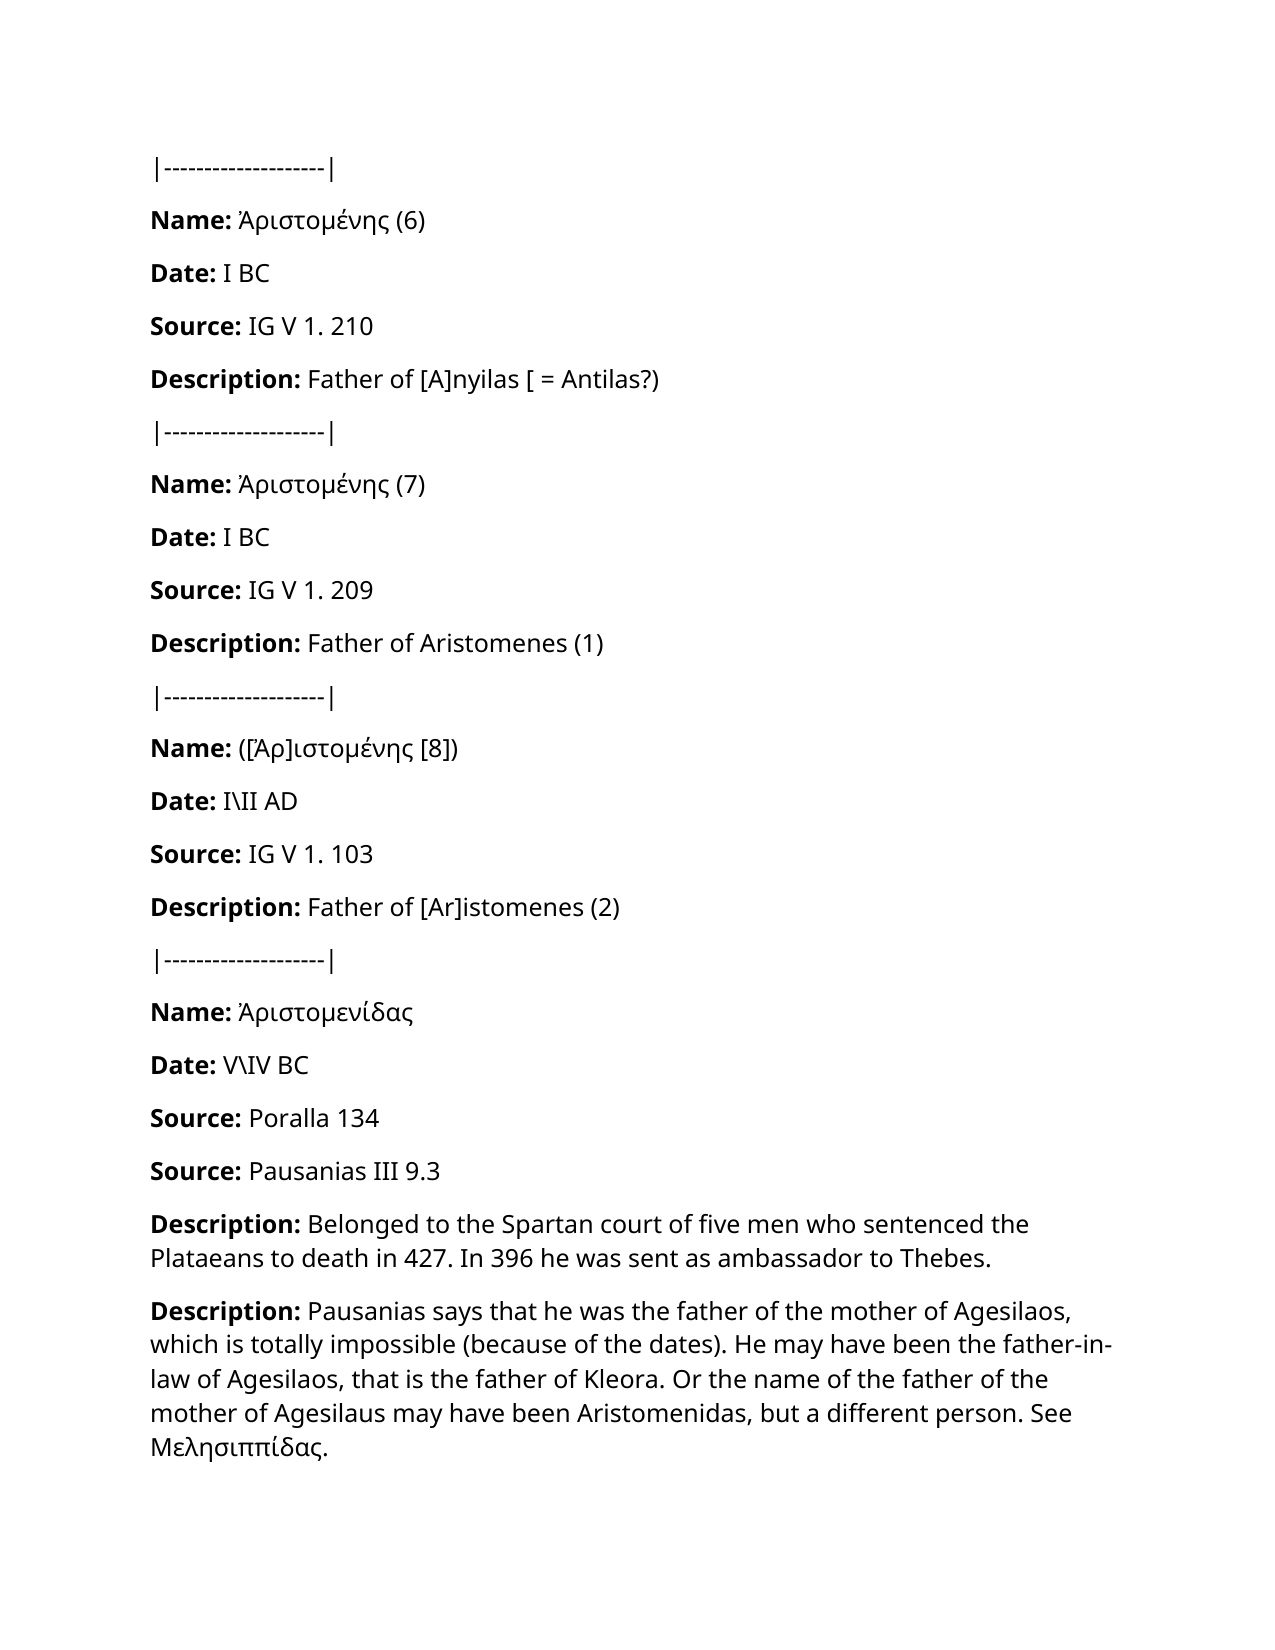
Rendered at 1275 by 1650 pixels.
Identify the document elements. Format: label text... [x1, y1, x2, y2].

text Source: Poralla 134 [150, 1101, 1125, 1135]
text Name: ([Ἀρ]ιστομένης [8]) [150, 731, 1125, 765]
text Date: I\II AD [150, 784, 1125, 818]
text Source: IG V 1. 103 [150, 837, 1125, 871]
text |--------------------| [150, 678, 1125, 712]
text Name: Ἀριστομενίδας [150, 995, 1125, 1029]
text Description: Father of [A]nyilas [ = Antilas?) [150, 361, 1125, 395]
text Name: Ἀριστομένης (7) [150, 467, 1125, 501]
text Source: Pausanias III 9.3 [150, 1153, 1125, 1187]
text Date: I BC [150, 256, 1125, 290]
text |--------------------| [150, 150, 1125, 184]
text |--------------------| [150, 414, 1125, 448]
text Description: Belonged to the Spartan court of five men who sentenced the Plataeans to death in 427. In 396 he was sent as ambassador to Thebes. [150, 1206, 1125, 1274]
text Name: Ἀριστομένης (6) [150, 203, 1125, 237]
text Date: V\IV BC [150, 1048, 1125, 1082]
text Description: Pausanias says that he was the father of the mother of Agesilaos, which is totally impossible (because of the dates). He may have been the father-in-law of Agesilaos, that is the father of Kleora. Or the name of the father of the mother of Agesilaus may have been Aristomenidas, but a different person. See Μελησιππίδας. [150, 1293, 1125, 1463]
text Source: IG V 1. 209 [150, 572, 1125, 607]
text Description: Father of [Ar]istomenes (2) [150, 889, 1125, 923]
text |--------------------| [150, 942, 1125, 976]
text Date: I BC [150, 520, 1125, 554]
text Description: Father of Aristomenes (1) [150, 625, 1125, 659]
text Source: IG V 1. 210 [150, 308, 1125, 342]
